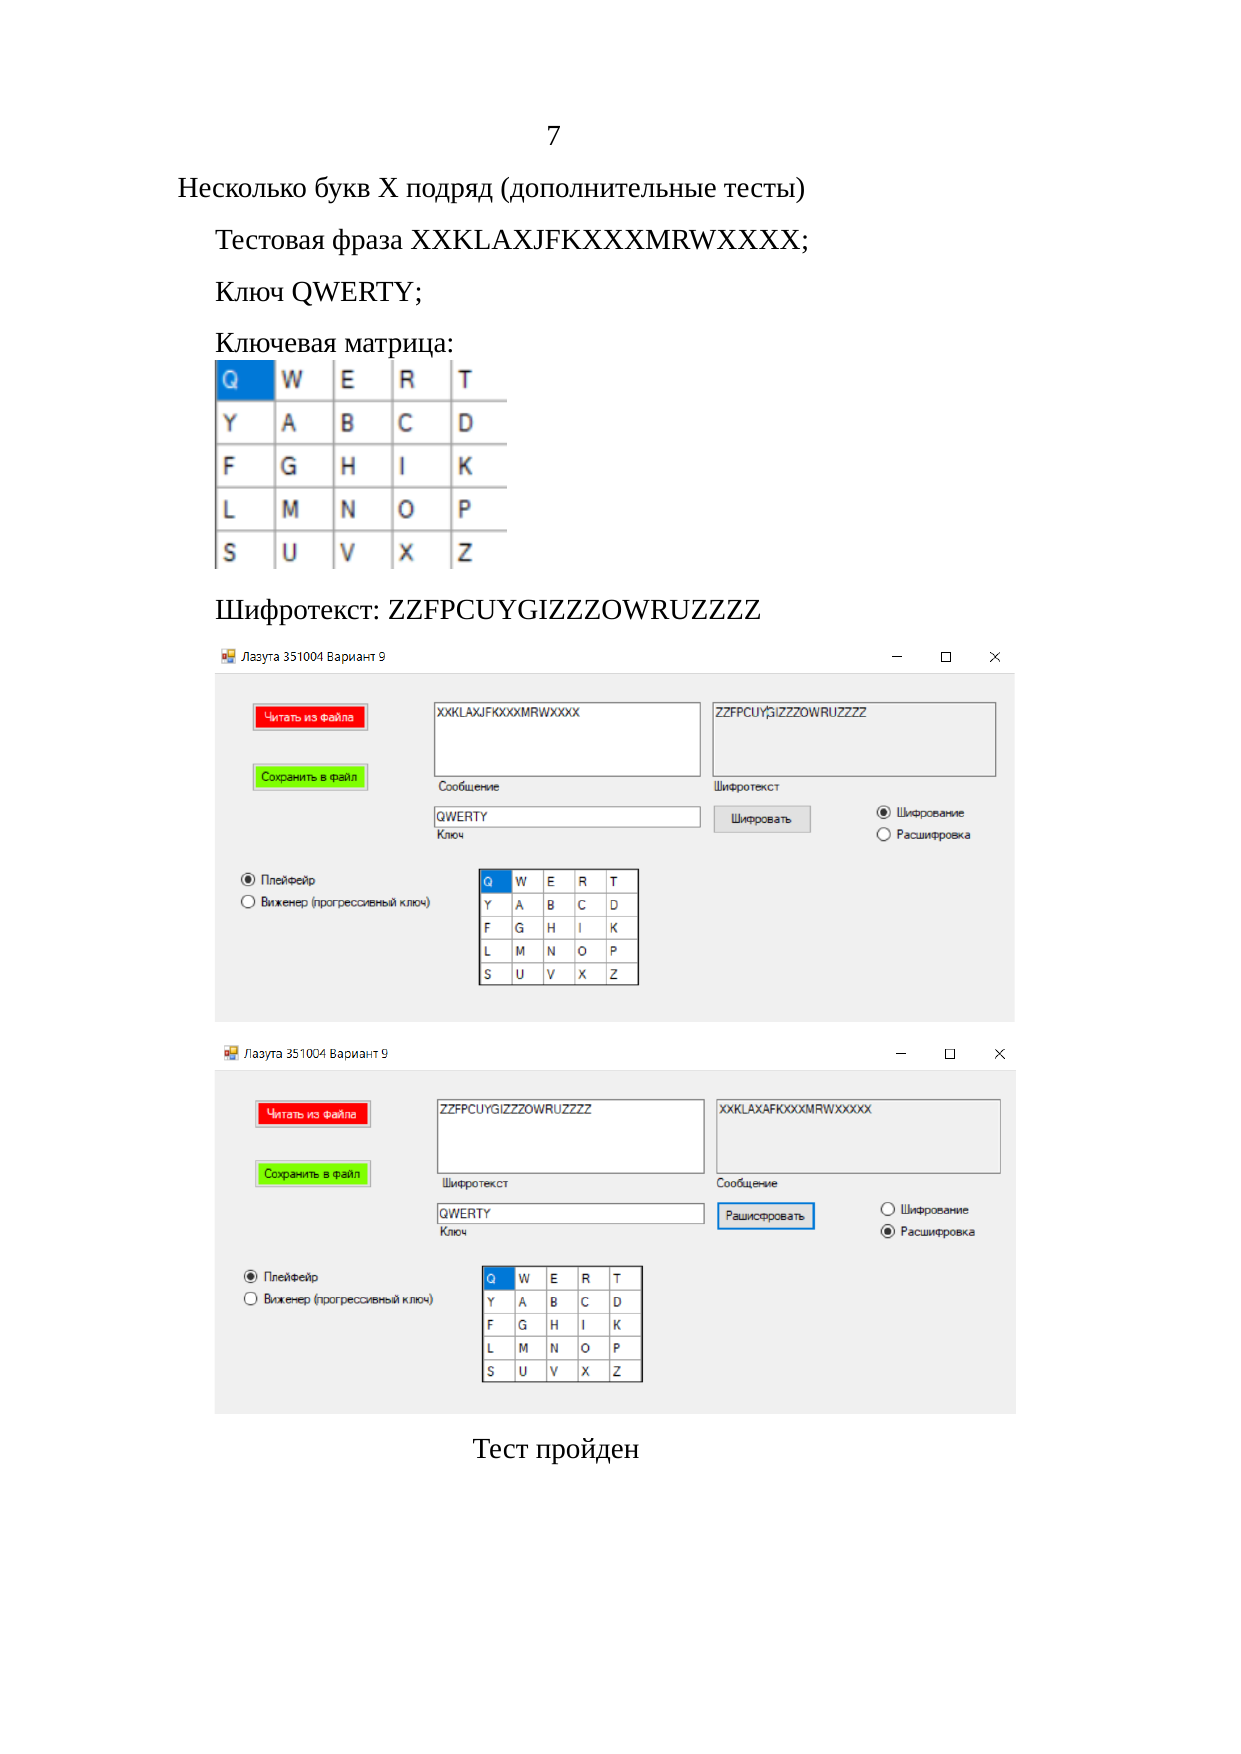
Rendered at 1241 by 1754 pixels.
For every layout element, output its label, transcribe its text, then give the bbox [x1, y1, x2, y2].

text Ключ QWERTY; [215, 274, 1152, 307]
picture [214, 1039, 1016, 1414]
text Несколько букв Х подряд (дополнительные тесты) [177, 170, 1152, 203]
text Тестовая фраза XXKLAXJFKXXXMRWXXXX; [215, 222, 1152, 255]
picture [214, 643, 1015, 1022]
picture [214, 360, 507, 569]
text 7 [472, 118, 1152, 152]
text Шифротекст: ZZFPCUYGIZZZOWRUZZZZ [215, 592, 1152, 626]
text Тест пройден [215, 1432, 1152, 1465]
